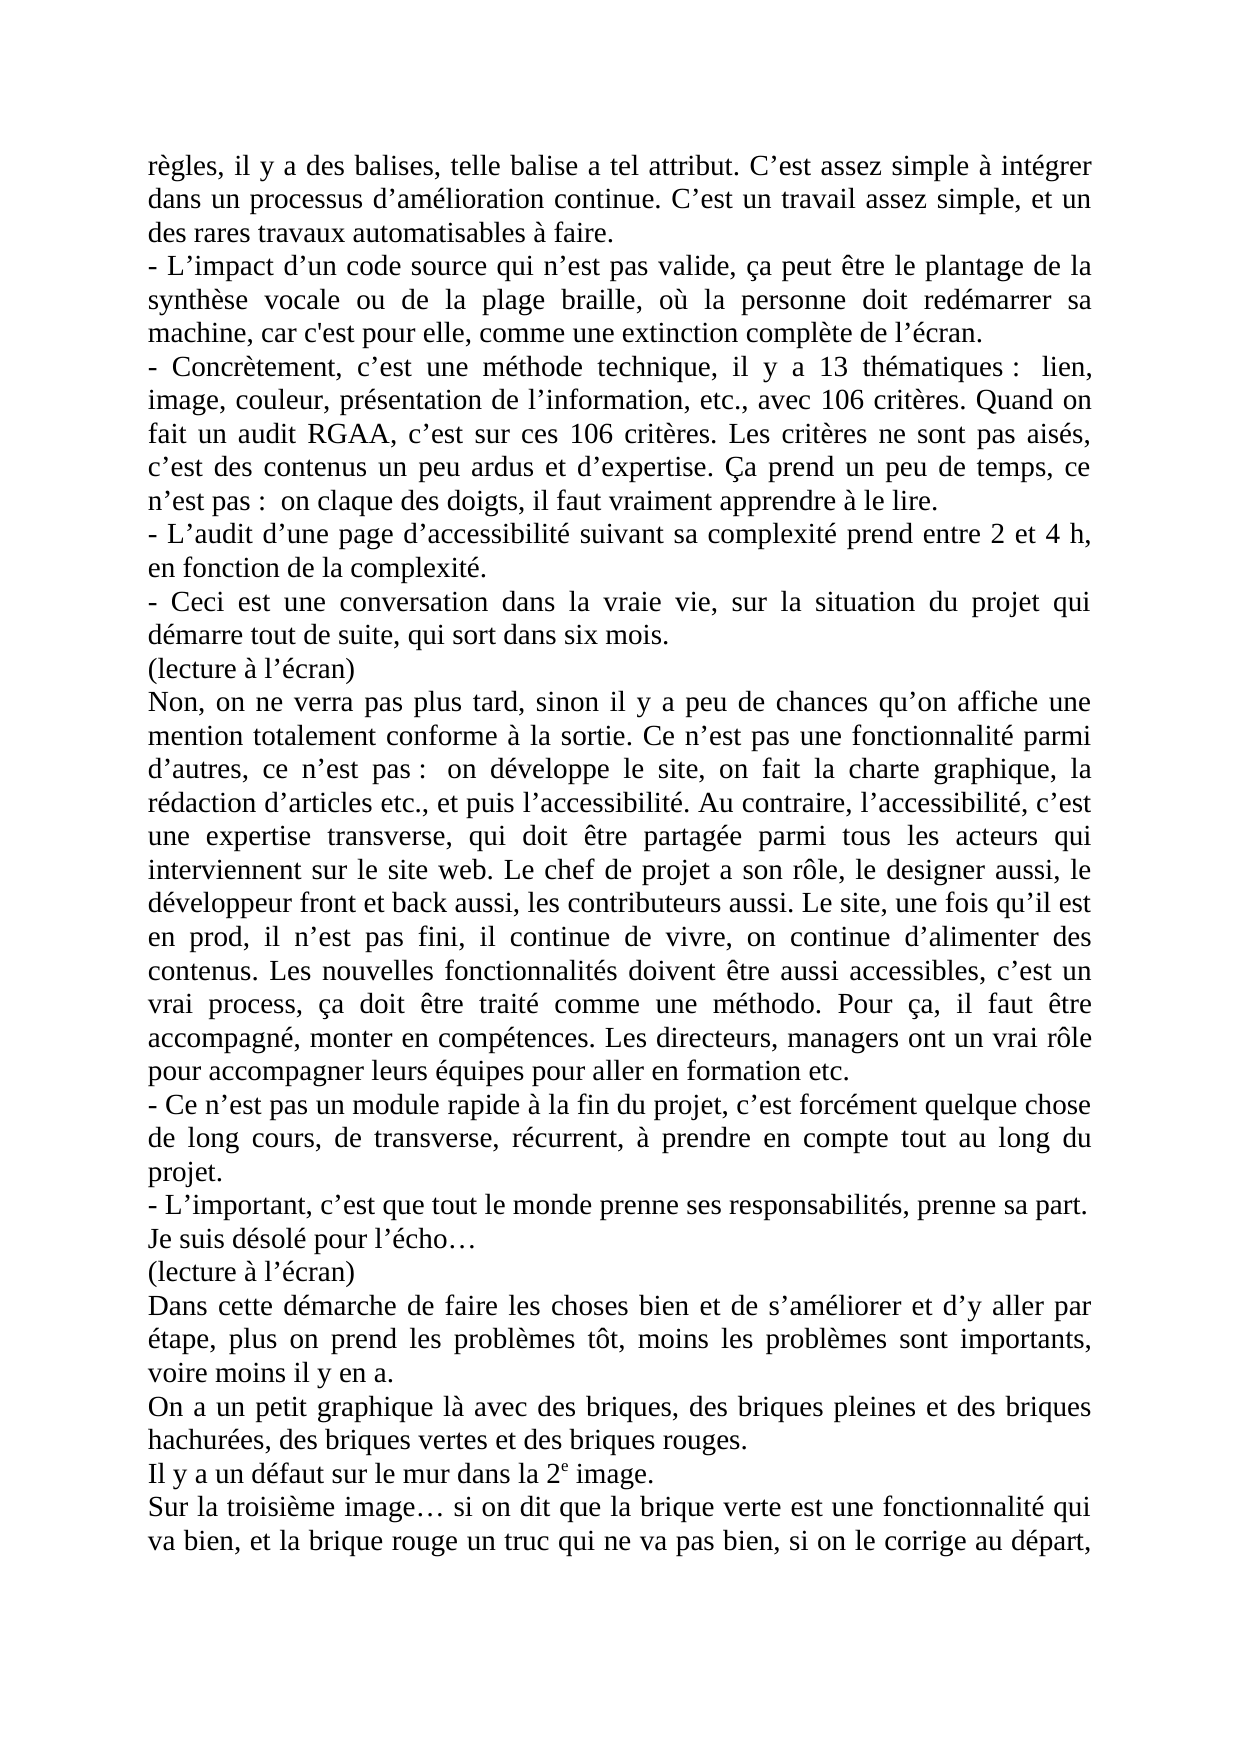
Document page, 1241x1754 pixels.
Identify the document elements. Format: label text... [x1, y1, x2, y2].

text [148, 148, 1093, 248]
text - L’important, c’est que tout le monde prenne ses responsabilités, prenne sa part. [148, 1187, 1093, 1221]
text On a un petit graphique là avec des briques, des briques pleines et des briques hachurées, des briques vertes et des briques rouges. [148, 1389, 1093, 1456]
text (lecture à l’écran) [148, 651, 1093, 684]
text - Ce n’est pas un module rapide à la fin du projet, c’est forcément quelque chose de long cours, de transverse, récurrent, à prendre en compte tout au long du projet. [148, 1087, 1093, 1187]
text Non, on ne verra pas plus tard, sinon il y a peu de chances qu’on affiche une mention totalement conforme à la sortie. Ce n’est pas une fonctionnalité parmi d’autres, ce n’est pas : on développe le site, on fait la charte graphique, la rédaction d’articles etc., et puis l’accessibilité. Au contraire, l’accessibilité, c’est une expertise transverse, qui doit être partagée parmi tous les acteurs qui interviennent sur le site web. Le chef de projet a son rôle, le designer aussi, le développeur front et back aussi, les contributeurs aussi. Le site, une fois qu’il est en prod, il n’est pas fini, il continue de vivre, on continue d’alimenter des contenus. Les nouvelles fonctionnalités doivent être aussi accessibles, c’est un vrai process, ça doit être traité comme une méthodo. Pour ça, il faut être accompagné, monter en compétences. Les directeurs, managers ont un vrai rôle pour accompagner leurs équipes pour aller en formation etc. [148, 684, 1093, 1087]
text - Concrètement, c’est une méthode technique, il y a 13 thématiques : lien, image, couleur, présentation de l’information, etc., avec 106 critères. Quand on fait un audit RGAA, c’est sur ces 106 critères. Les critères ne sont pas aisés, c’est des contenus un peu ardus et d’expertise. Ça prend un peu de temps, ce n’est pas : on claque des doigts, il faut vraiment apprendre à le lire. [148, 349, 1093, 517]
text Il y a un défaut sur le mur dans la 2e image. [148, 1456, 1093, 1489]
text Je suis désolé pour l’écho… [148, 1221, 1093, 1254]
text Dans cette démarche de faire les choses bien et de s’améliorer et d’y aller par étape, plus on prend les problèmes tôt, moins les problèmes sont importants, voire moins il y en a. [148, 1288, 1093, 1389]
text (lecture à l’écran) [148, 1254, 1093, 1288]
text - L’impact d’un code source qui n’est pas valide, ça peut être le plantage de la synthèse vocale ou de la plage braille, où la personne doit redémarrer sa machine, car c'est pour elle, comme une extinction complète de l’écran. [148, 248, 1093, 349]
text - Ceci est une conversation dans la vraie vie, sur la situation du projet qui démarre tout de suite, qui sort dans six mois. [148, 584, 1093, 651]
text - L’audit d’une page d’accessibilité suivant sa complexité prend entre 2 et 4 h, en fonction de la complexité. [148, 517, 1093, 584]
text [148, 1489, 1093, 1556]
